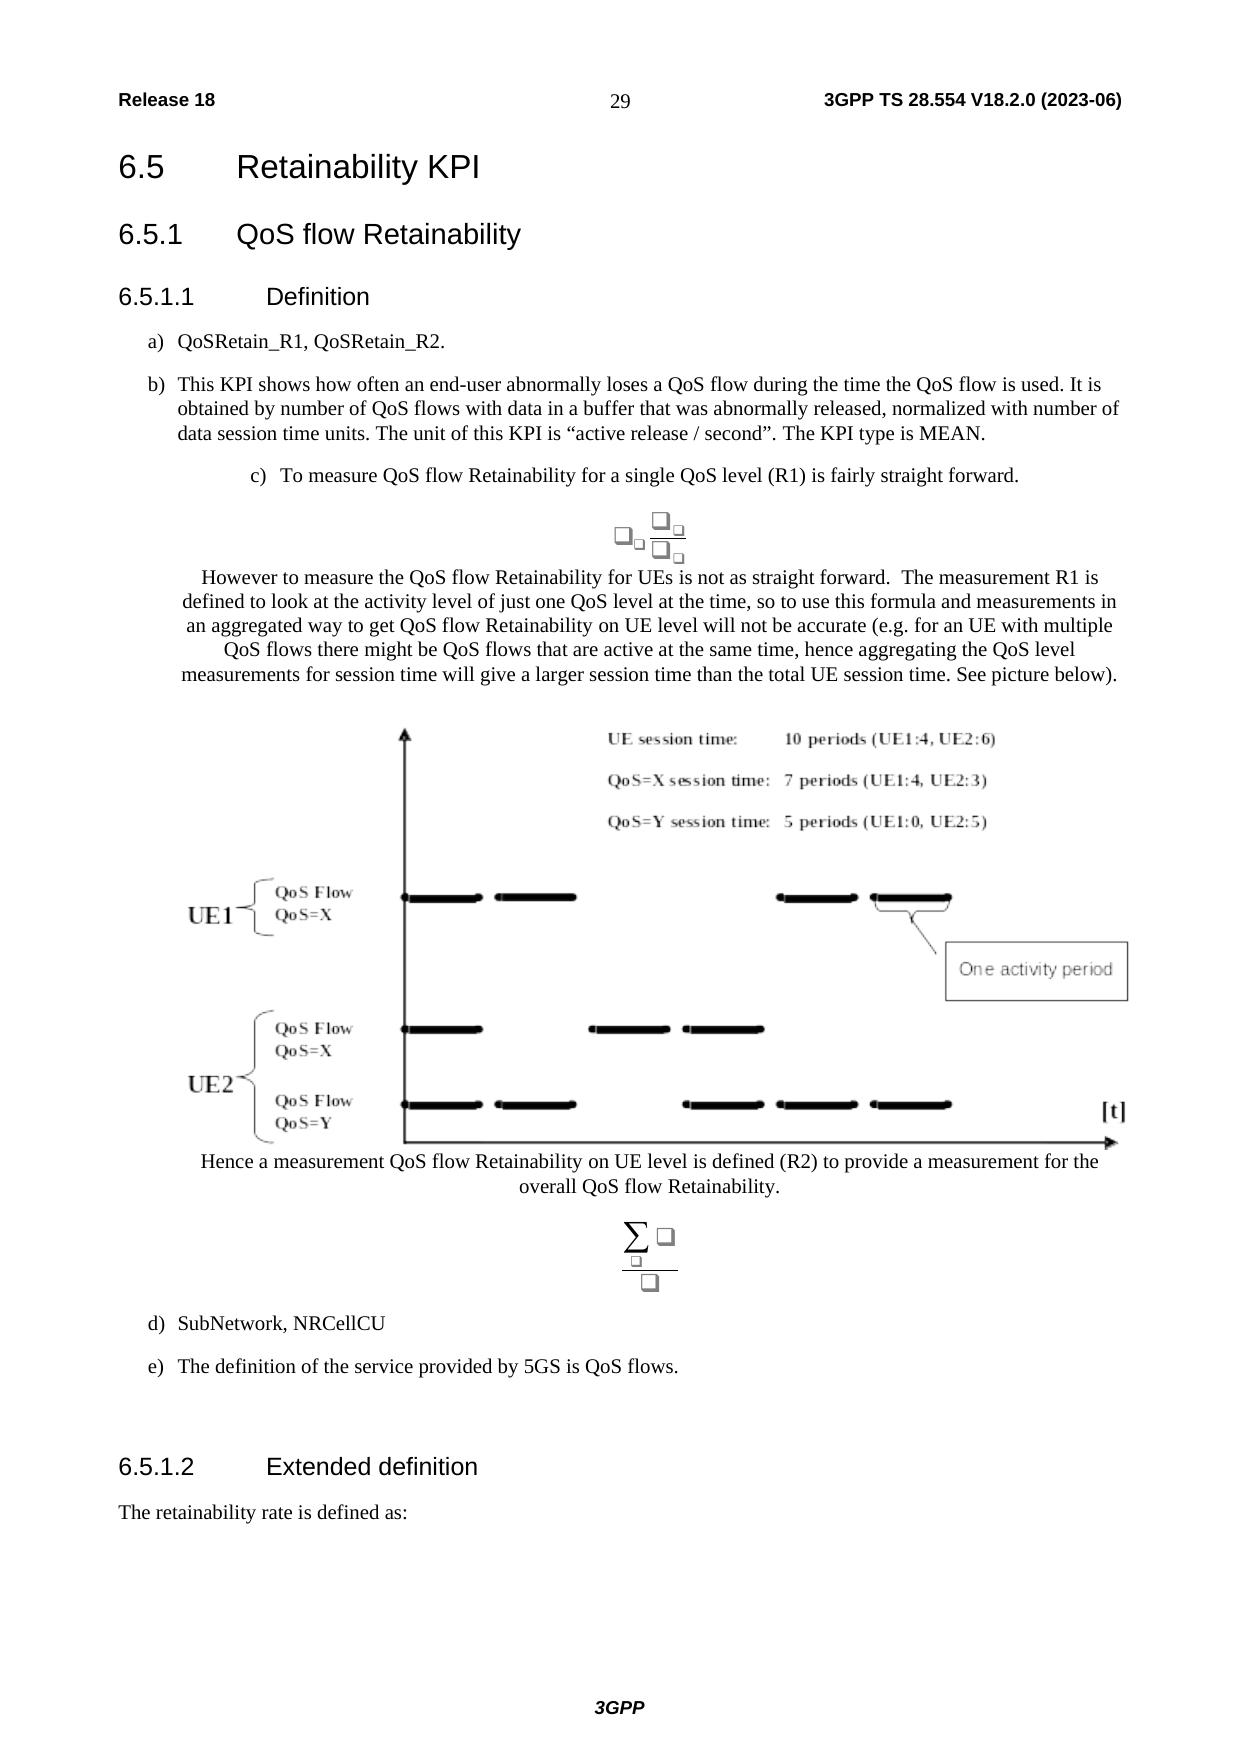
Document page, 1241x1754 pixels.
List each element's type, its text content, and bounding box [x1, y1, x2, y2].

text b) This KPI shows how often an end-user abnormally loses a QoS flow during the time the QoS flow is used. It is obtained by number of QoS flows with data in a buffer that was abnormally released, normalized with number of data session time units. The unit of this KPI is “active release / second”. The KPI type is MEAN. [148, 372, 1122, 444]
subtitle 6.5 Retainability KPI [118, 147, 1122, 186]
subtitle 6.5.1.2 Extended definition [118, 1452, 1122, 1481]
text The retainability rate is defined as: [118, 1500, 1122, 1524]
text c) To measure QoS flow Retainability for a single QoS level (R1) is fairly straight forward. However to measure the QoS flow Retainability for UEs is not as straight forward. The measurement R1 is defined to look at the activity level of just one QoS level at the time, so to use this formula and measurements in an aggregated way to get QoS flow Retainability on UE level will not be accurate (e.g. for an UE with multiple QoS flows there might be QoS flows that are active at the same time, hence aggregating the QoS level measurements for session time will give a larger session time than the total UE session time. See picture below). Hence a measurement QoS flow Retainability on UE level is defined (R2) to provide a measurement for the overall QoS flow Retainability. [148, 463, 1122, 1293]
subtitle 6.5.1.1 Definition [118, 282, 1122, 311]
subtitle 6.5.1 QoS flow Retainability [118, 217, 1122, 251]
text e) The definition of the service provided by 5GS is QoS flows. [148, 1354, 1122, 1378]
text a) QoSRetain_R1, QoSRetain_R2. [148, 329, 1122, 353]
text d) SubNetwork, NRCellCU [148, 1311, 1122, 1335]
